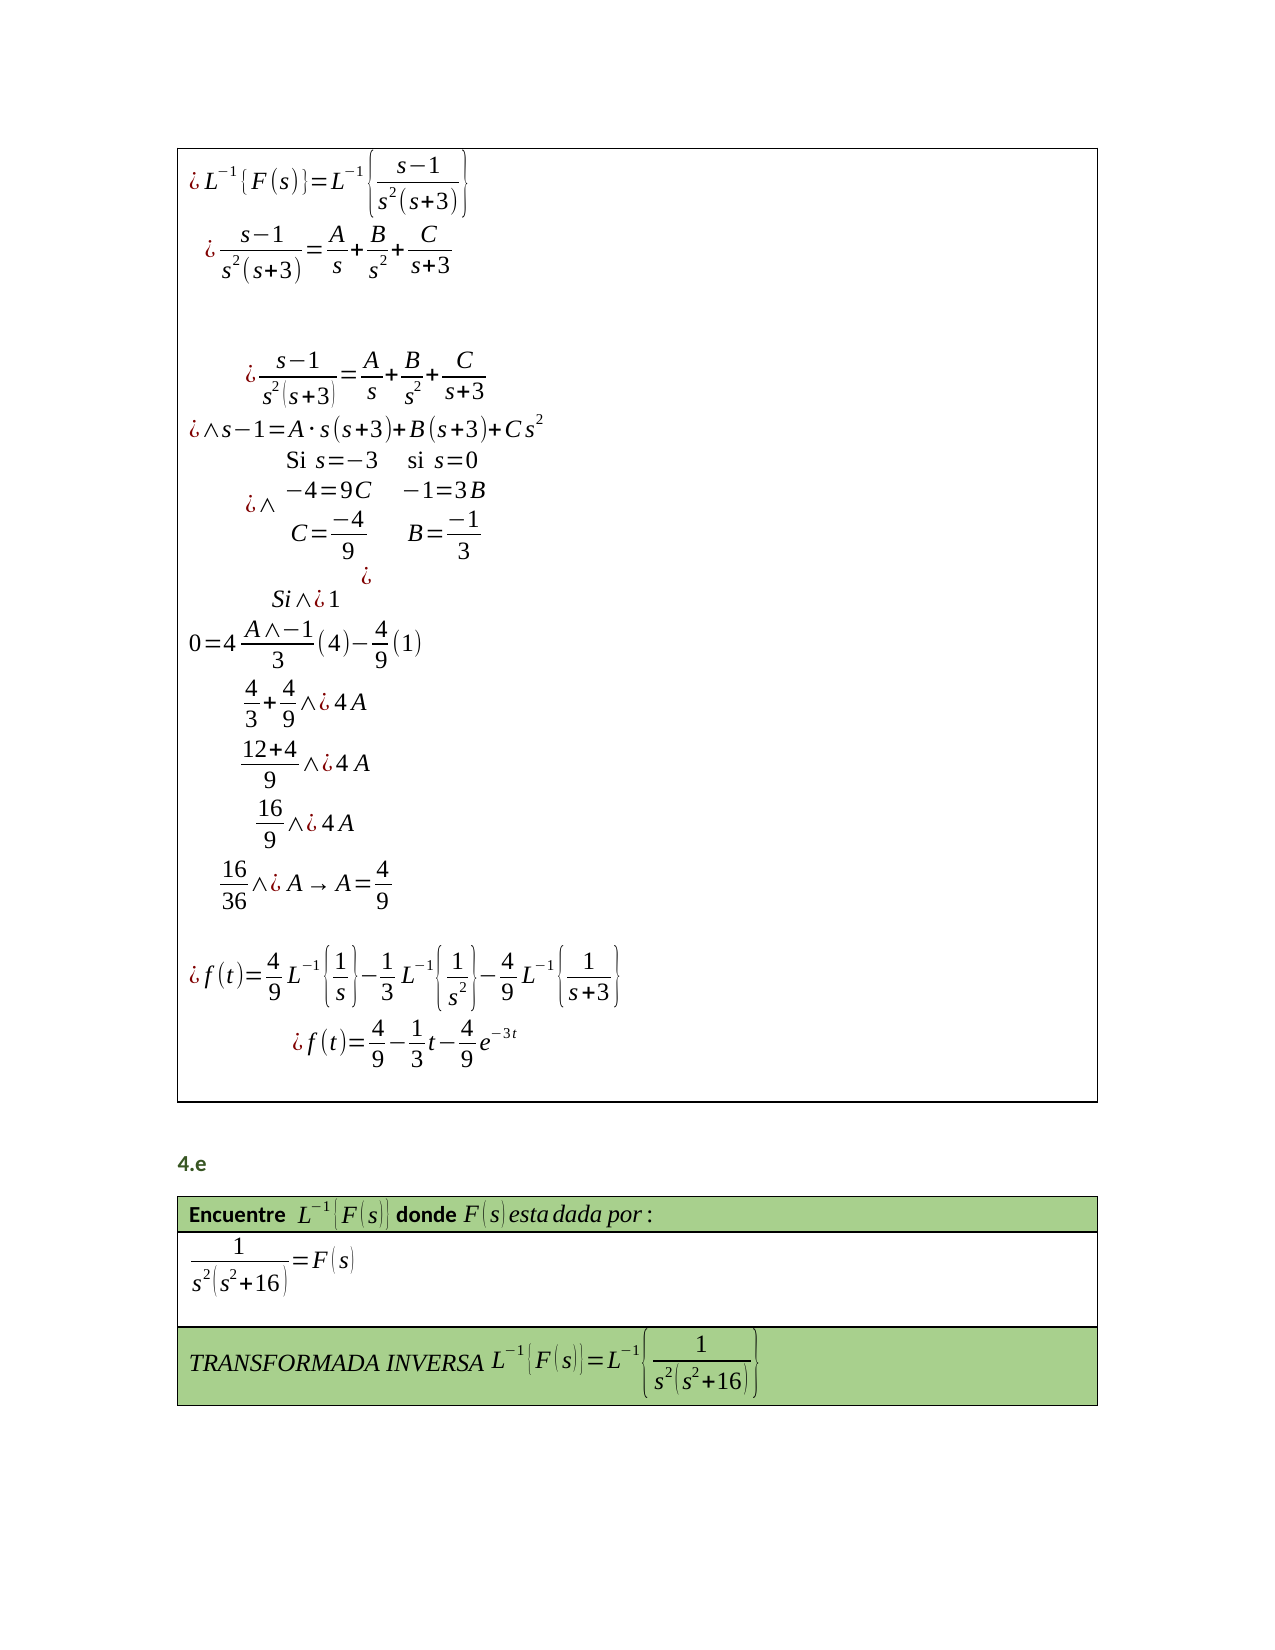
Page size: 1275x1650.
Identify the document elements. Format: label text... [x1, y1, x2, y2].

table_cell [178, 1328, 1097, 1405]
text 4.e [177, 1149, 1098, 1177]
table_cell [178, 1233, 1097, 1326]
table_cell [178, 149, 1097, 1101]
table_header Encuentre donde [178, 1197, 1097, 1231]
